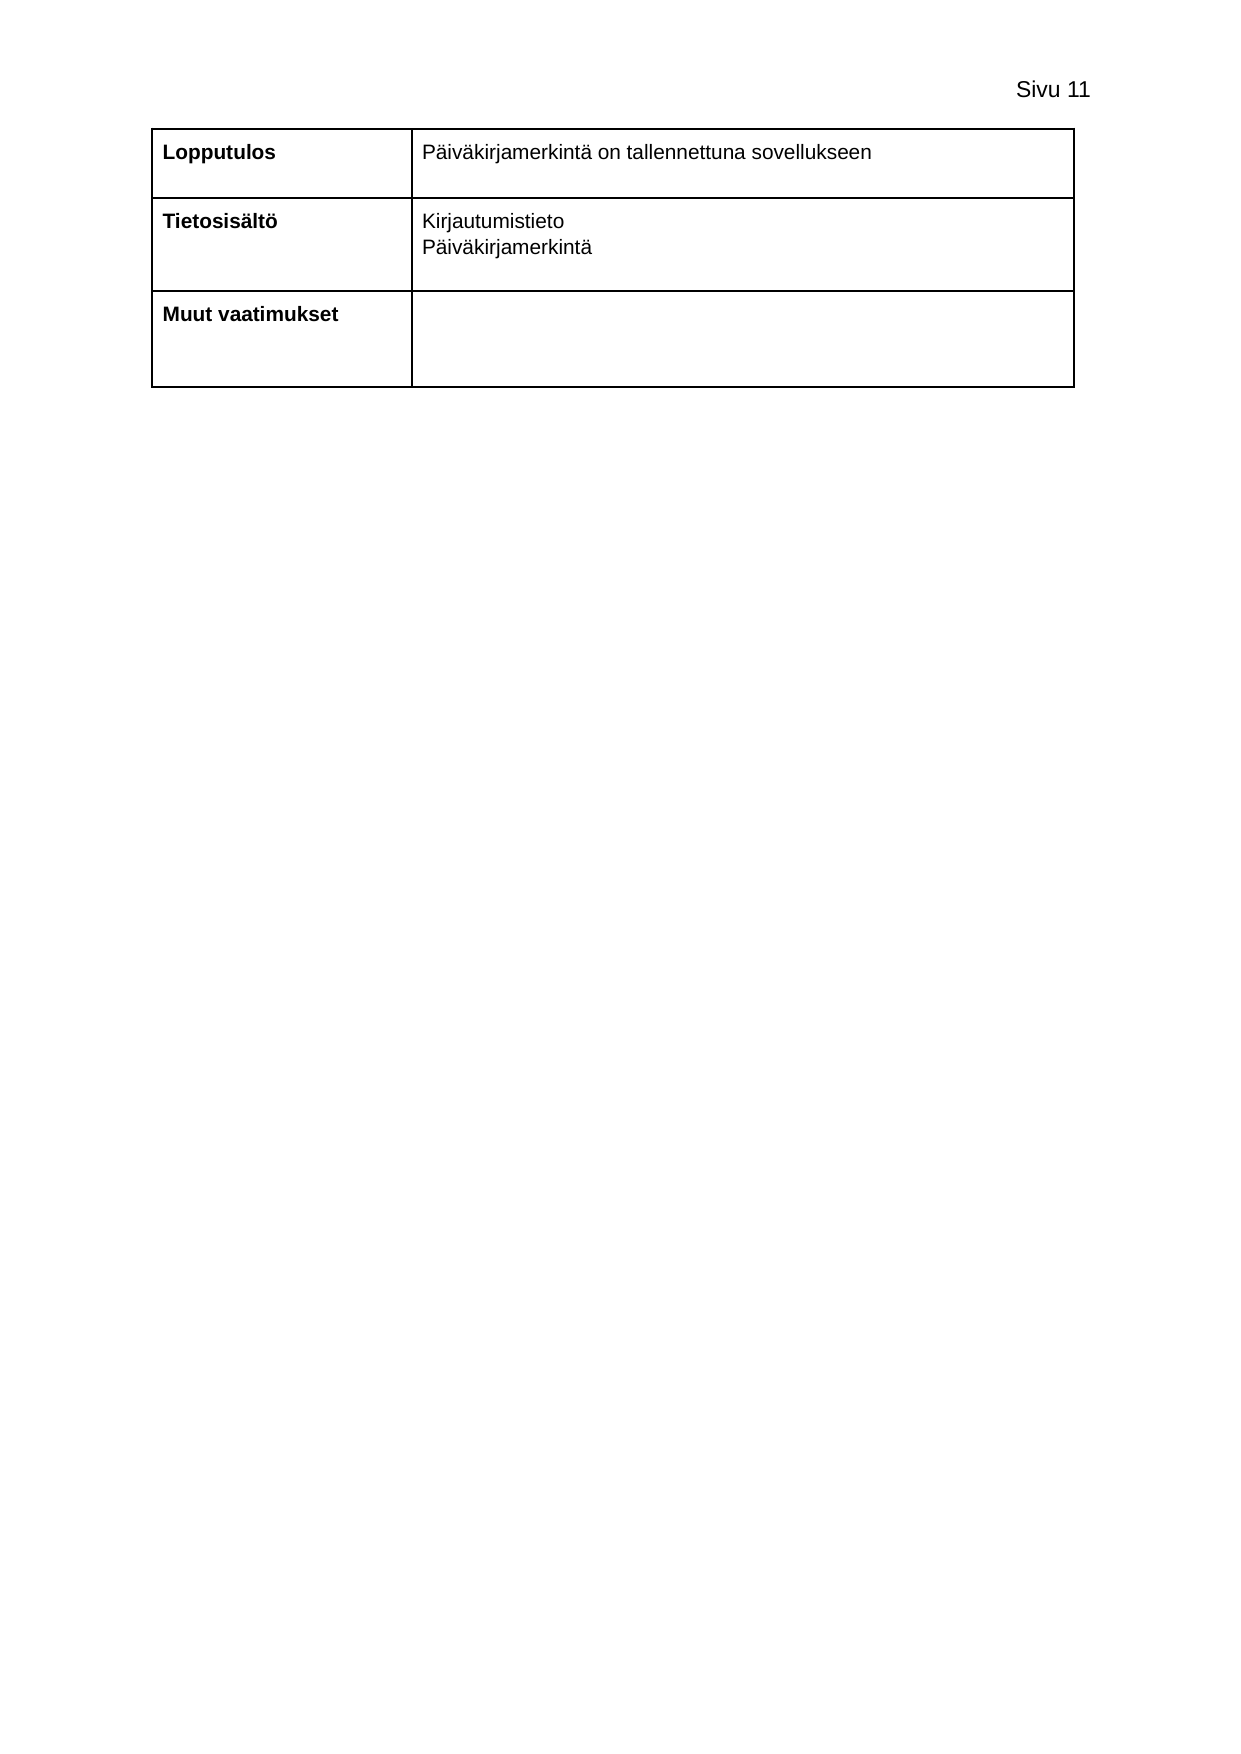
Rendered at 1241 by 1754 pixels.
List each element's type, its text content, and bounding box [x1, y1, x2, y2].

table_cell [413, 292, 1073, 386]
table_cell Päiväkirjamerkintä on tallennettuna sovellukseen [413, 130, 1073, 197]
table_cell Muut vaatimukset [153, 292, 411, 386]
table_cell Kirjautumistieto Päiväkirjamerkintä [413, 199, 1073, 289]
table_cell Tietosisältö [153, 199, 411, 289]
table_cell Lopputulos [153, 130, 411, 197]
